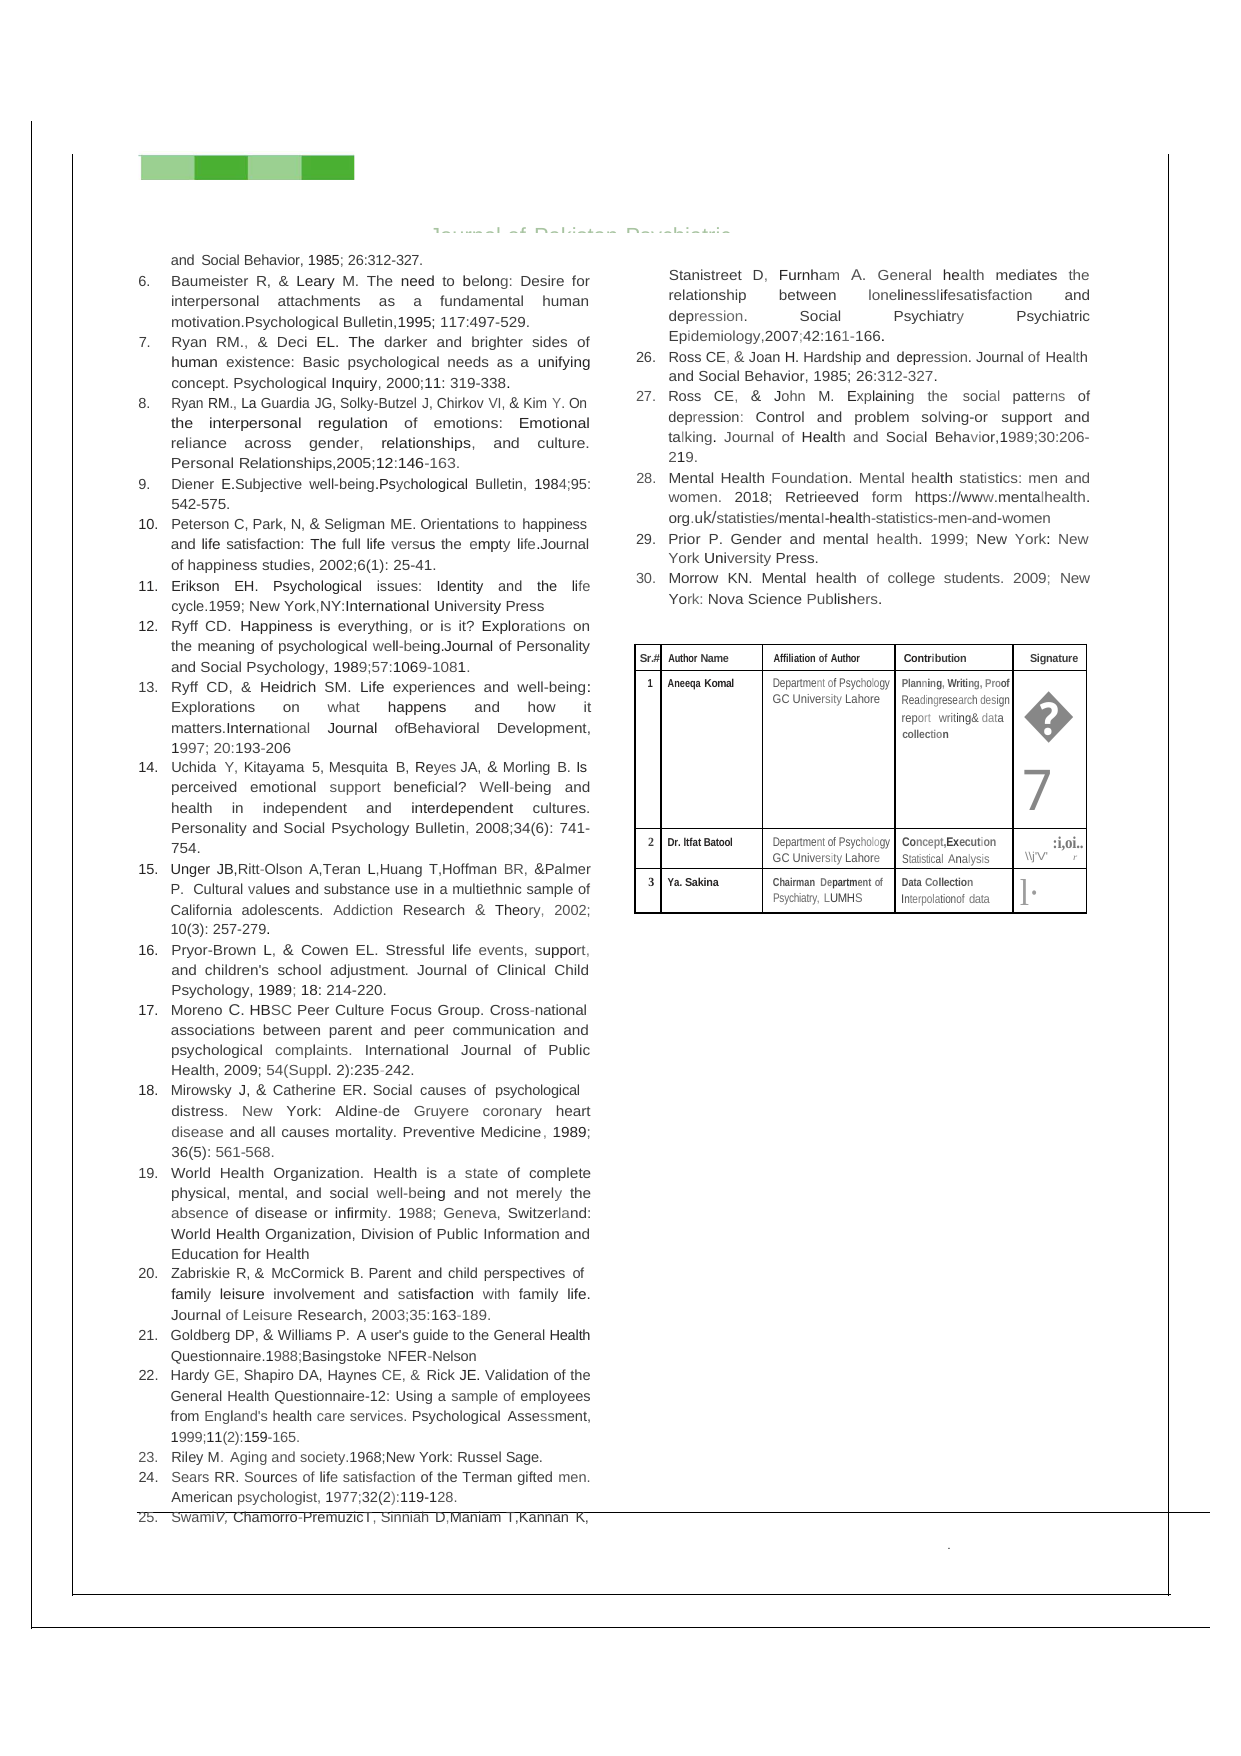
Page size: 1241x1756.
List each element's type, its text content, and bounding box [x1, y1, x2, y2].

list Uchida Y, Kitayama 5, Mesquita B, Reyes JA, & Morling B. Is [138, 760, 591, 776]
table_cell Ya. Sakina [662, 869, 762, 912]
list Prior P. Gender and mental health. 1999; New York: New York University Press. [636, 530, 1088, 567]
list Goldberg DP, & Williams P. A user's guide to the General Health [138, 1327, 591, 1343]
text family leisure involvement and satisfaction with family life. Journal of Leisure Research, 2003;35:163-189. [171, 1286, 591, 1323]
text the interpersonal regulation of emotions: Emotional reliance across gender, relationships, and culture. Personal Relationships,2005;12:146-163. [171, 415, 590, 472]
list Hardy GE, Shapiro DA, Haynes CE, & Rick JE. Validation of the General Health Questionnaire-12: Using a sample of employees from England's health care services. Psychological Assessment, 1999;11(2):159-165. [138, 1367, 591, 1445]
text and Social Behavior, 1985; 26:312-327. [171, 252, 591, 269]
table_cell 1 [636, 671, 660, 827]
text perceived emotional support beneficial? Well-being and health in independent and interdependent cultures. Personality and Social Psychology Bulletin, 2008;34(6): 741-754. [171, 779, 590, 857]
table_header Sr.# [636, 645, 660, 670]
table_header Author Name [662, 645, 762, 670]
text associations between parent and peer communication and psychological complaints. International Journal of Public Health, 2009; 54(Suppl. 2):235-242. [171, 1022, 590, 1079]
table_cell l· [1014, 869, 1086, 912]
list SwamiV, Chamorro-PremuzicT, Sinniah D,Maniam T,Kannan K, [138, 1510, 591, 1526]
table_cell 3 [636, 869, 660, 912]
table_cell �7 [1014, 671, 1086, 827]
list Ryan RM., La Guardia JG, Solky-Butzel J, Chirkov VI, & Kim Y. On [138, 395, 591, 411]
text and life satisfaction: The full life versus the empty life.Journal of happiness studies, 2002;6(1): 25-41. [171, 535, 589, 573]
list Mental Health Foundation. Mental health statistics: men and women. 2018; Retrieeved form https://www.mentalhealth. org.uk/statisties/mentaI-health-statistics-men-and-women [636, 470, 1090, 527]
table_header Affiliation of Author [763, 645, 894, 670]
list Mirowsky J, & Catherine ER. Social causes of psychological [138, 1082, 591, 1099]
table_cell Concept,Execution Statistical Analysis [896, 829, 1012, 868]
text Stanistreet D, Furnham A. General health mediates the relationship between lonelinesslifesatisfaction and depression. Social Psychiatry Psychiatric Epidemiology,2007;42:161-166. [668, 266, 1090, 344]
table_cell 2 [636, 829, 660, 868]
list Morrow KN. Mental health of college students. 2009; New York: Nova Science Publishers. [636, 570, 1090, 607]
table_cell Chairman Department of Psychiatry, LUMHS [763, 869, 894, 912]
list Ross CE, & Joan H. Hardship and depression. Journal of Health and Social Behavior, 1985; 26:312-327. [636, 347, 1088, 385]
list Sears RR. Sources of life satisfaction of the Terman gifted men. American psychologist, 1977;32(2):119-128. [138, 1468, 591, 1506]
list Diener E.Subjective well-being.Psychological Bulletin, 1984;95: 542-575. [138, 475, 591, 512]
list Ryan RM., & Deci EL. The darker and brighter sides of human existence: Basic psychological needs as a unifying concept. Psychological Inquiry, 2000;11: 319-338. [138, 334, 590, 391]
picture [138, 151, 355, 180]
list Peterson C, Park, N, & Seligman ME. Orientations to happiness [138, 516, 591, 533]
list Unger JB,Ritt-Olson A,Teran L,Huang T,Hoffman BR, &Palmer P. Cultural values and substance use in a multiethnic sample of California adolescents. Addiction Research & Theory, 2002; 10(3): 257-279. [138, 860, 591, 938]
table_cell Data Collection Interpolationof data [896, 869, 1012, 912]
list Erikson EH. Psychological issues: Identity and the life cycle.1959; New York,NY:International University Press [138, 577, 590, 614]
table_cell Aneeqa Komal [662, 671, 762, 827]
list Ross CE, & John M. Explaining the social patterns of depression: Control and problem solving-or support and talking. Journal of Health and Social Behavior,1989;30:206-219. [636, 387, 1090, 466]
text distress. New York: Aldine-de Gruyere coronary heart disease and all causes mortality. Preventive Medicine, 1989; 36(5): 561-568. [171, 1103, 591, 1161]
list World Health Organization. Health is a state of complete physical, mental, and social well-being and not merely the absence of disease or infirmity. 1988; Geneva, Switzerland: World Health Organization, Division of Public Information and Education for Health [138, 1164, 591, 1263]
text Questionnaire.1988;Basingstoke NFER-Nelson [171, 1348, 591, 1364]
list Ryff CD, & Heidrich SM. Life experiences and well-being: Explorations on what happens and how it matters.International Journal ofBehavioral Development, 1997; 20:193-206 [138, 679, 591, 756]
list Zabriskie R, & McCormick B. Parent and child perspectives of [138, 1266, 591, 1282]
list Riley M. Aging and society.1968;New York: Russel Sage. [138, 1449, 591, 1466]
list Moreno C. HBSC Peer Culture Focus Group. Cross-national [138, 1002, 591, 1019]
list Ryff CD. Happiness is everything, or is it? Explorations on the meaning of psychological well-being.Journal of Personality and Social Psychology, 1989;57:1069-1081. [138, 618, 590, 675]
table_cell :i,oi.. \\j'V' r [1014, 829, 1086, 868]
list Pryor-Brown L, & Cowen EL. Stressful life events, support, and children's school adjustment. Journal of Clinical Child Psychology, 1989; 18: 214-220. [138, 940, 590, 999]
table_header Signature [1014, 645, 1086, 670]
table_cell Dr. ltfat Batool [662, 829, 762, 868]
table_cell Department of Psychology GC University Lahore [763, 671, 894, 827]
list Baumeister R, & Leary M. The need to belong: Desire for interpersonal attachments as a fundamental human motivation.Psychological Bulletin,1995; 117:497-529. [138, 272, 590, 330]
table_cell Planning, Writing, Proof Readingresearch design report writing& data collection [896, 671, 1012, 827]
table_header Contribution [896, 645, 1012, 670]
table_cell Department of Psychology GC University Lahore [763, 829, 894, 868]
